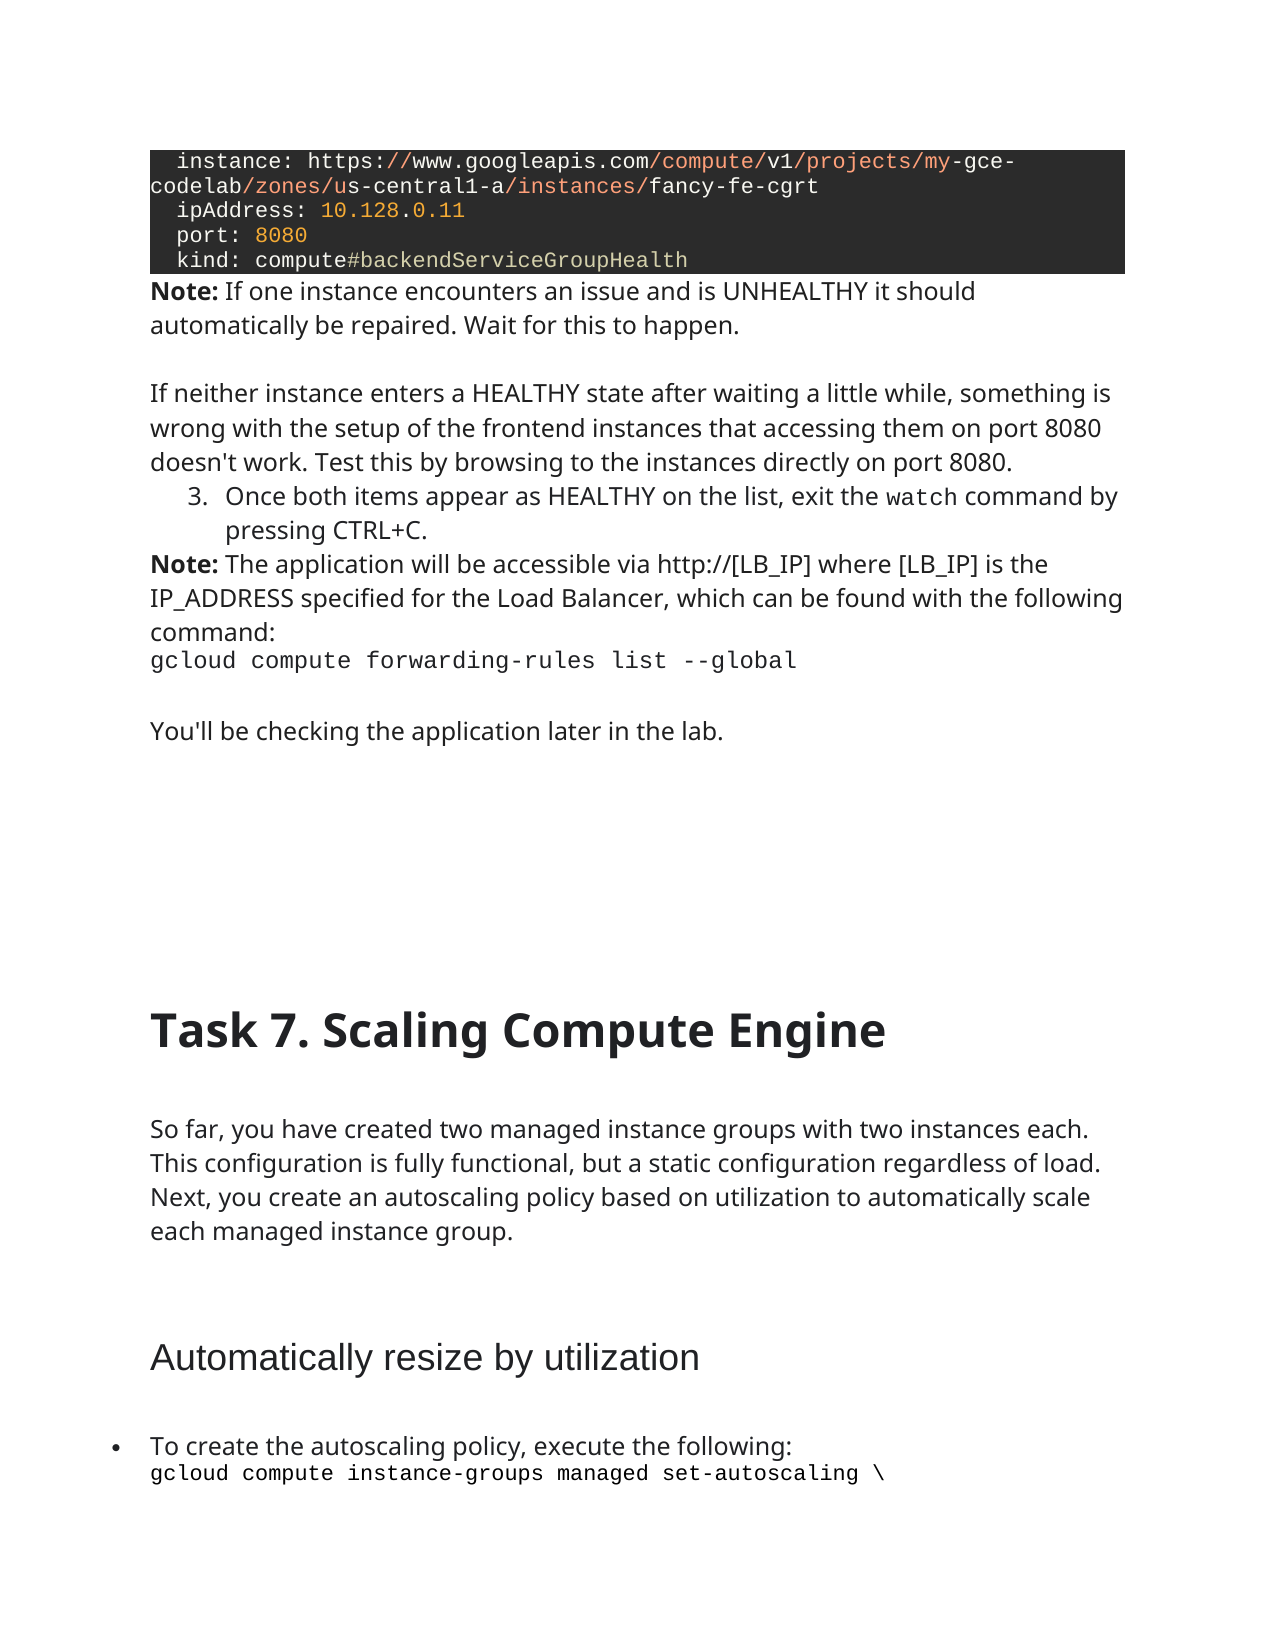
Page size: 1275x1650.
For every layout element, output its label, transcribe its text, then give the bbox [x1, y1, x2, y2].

text Task 7. Scaling Compute Engine [150, 997, 1125, 1061]
text gcloud compute forwarding-rules list --global [150, 649, 1125, 676]
text Automatically resize by utilization [150, 1335, 1125, 1378]
text Note: The application will be accessible via http://[LB_IP] where [LB_IP] is the IP_ADDRESS specified for the Load Balancer, which can be found with the following command: [150, 546, 1125, 649]
text So far, you have created two managed instance groups with two instances each. This configuration is fully functional, but a static configuration regardless of load. Next, you create an autoscaling policy based on utilization to automatically scale each managed instance group. [150, 1111, 1125, 1247]
text instance: https://www.googleapis.com/compute/v1/projects/my-gce-codelab/zones/us-central1-a/instances/fancy-fe-cgrt [150, 150, 1125, 199]
text Note: If one instance encounters an issue and is UNHEALTHY it should automatically be repaired. Wait for this to happen. If neither instance enters a HEALTHY state after waiting a little while, something is wrong with the setup of the frontend instances that accessing them on port 8080 doesn't work. Test this by browsing to the instances directly on port 8080. [150, 274, 1125, 478]
text You'll be checking the application later in the lab. [150, 713, 1125, 747]
list Once both items appear as HEALTHY on the list, exit the watch command by pressing CTRL+C. [187, 478, 1125, 546]
text ipAddress: 10.128.0.11 [150, 199, 1125, 224]
text kind: compute#backendServiceGroupHealth [150, 249, 1125, 274]
text port: 8080 [150, 224, 1125, 249]
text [150, 1462, 1125, 1487]
list To create the autoscaling policy, execute the following: [112, 1428, 1125, 1462]
